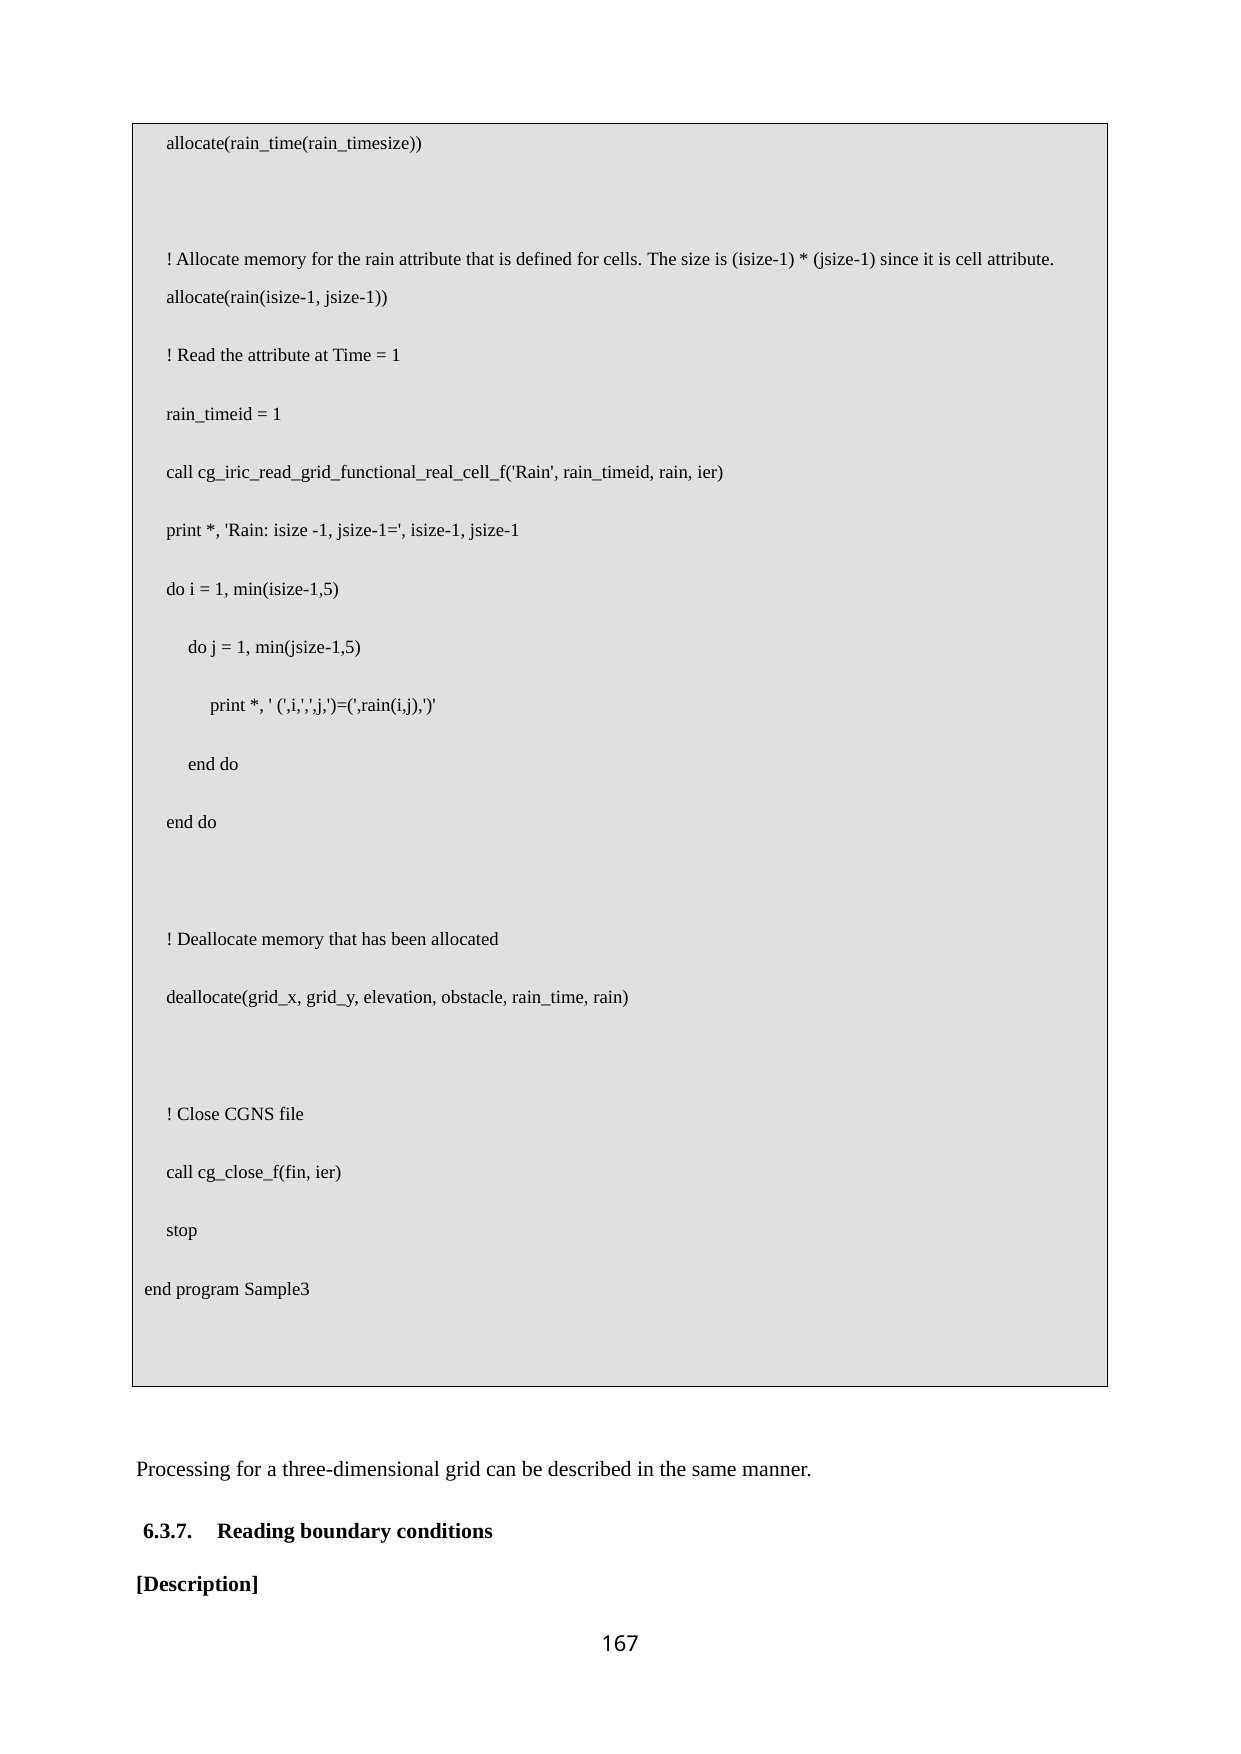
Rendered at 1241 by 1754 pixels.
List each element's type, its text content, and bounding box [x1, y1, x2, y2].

text [Description] [136, 1565, 1104, 1603]
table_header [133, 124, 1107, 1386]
subtitle Reading boundary conditions [143, 1511, 1104, 1549]
text Processing for a three-dimensional grid can be described in the same manner. [136, 1449, 1104, 1487]
